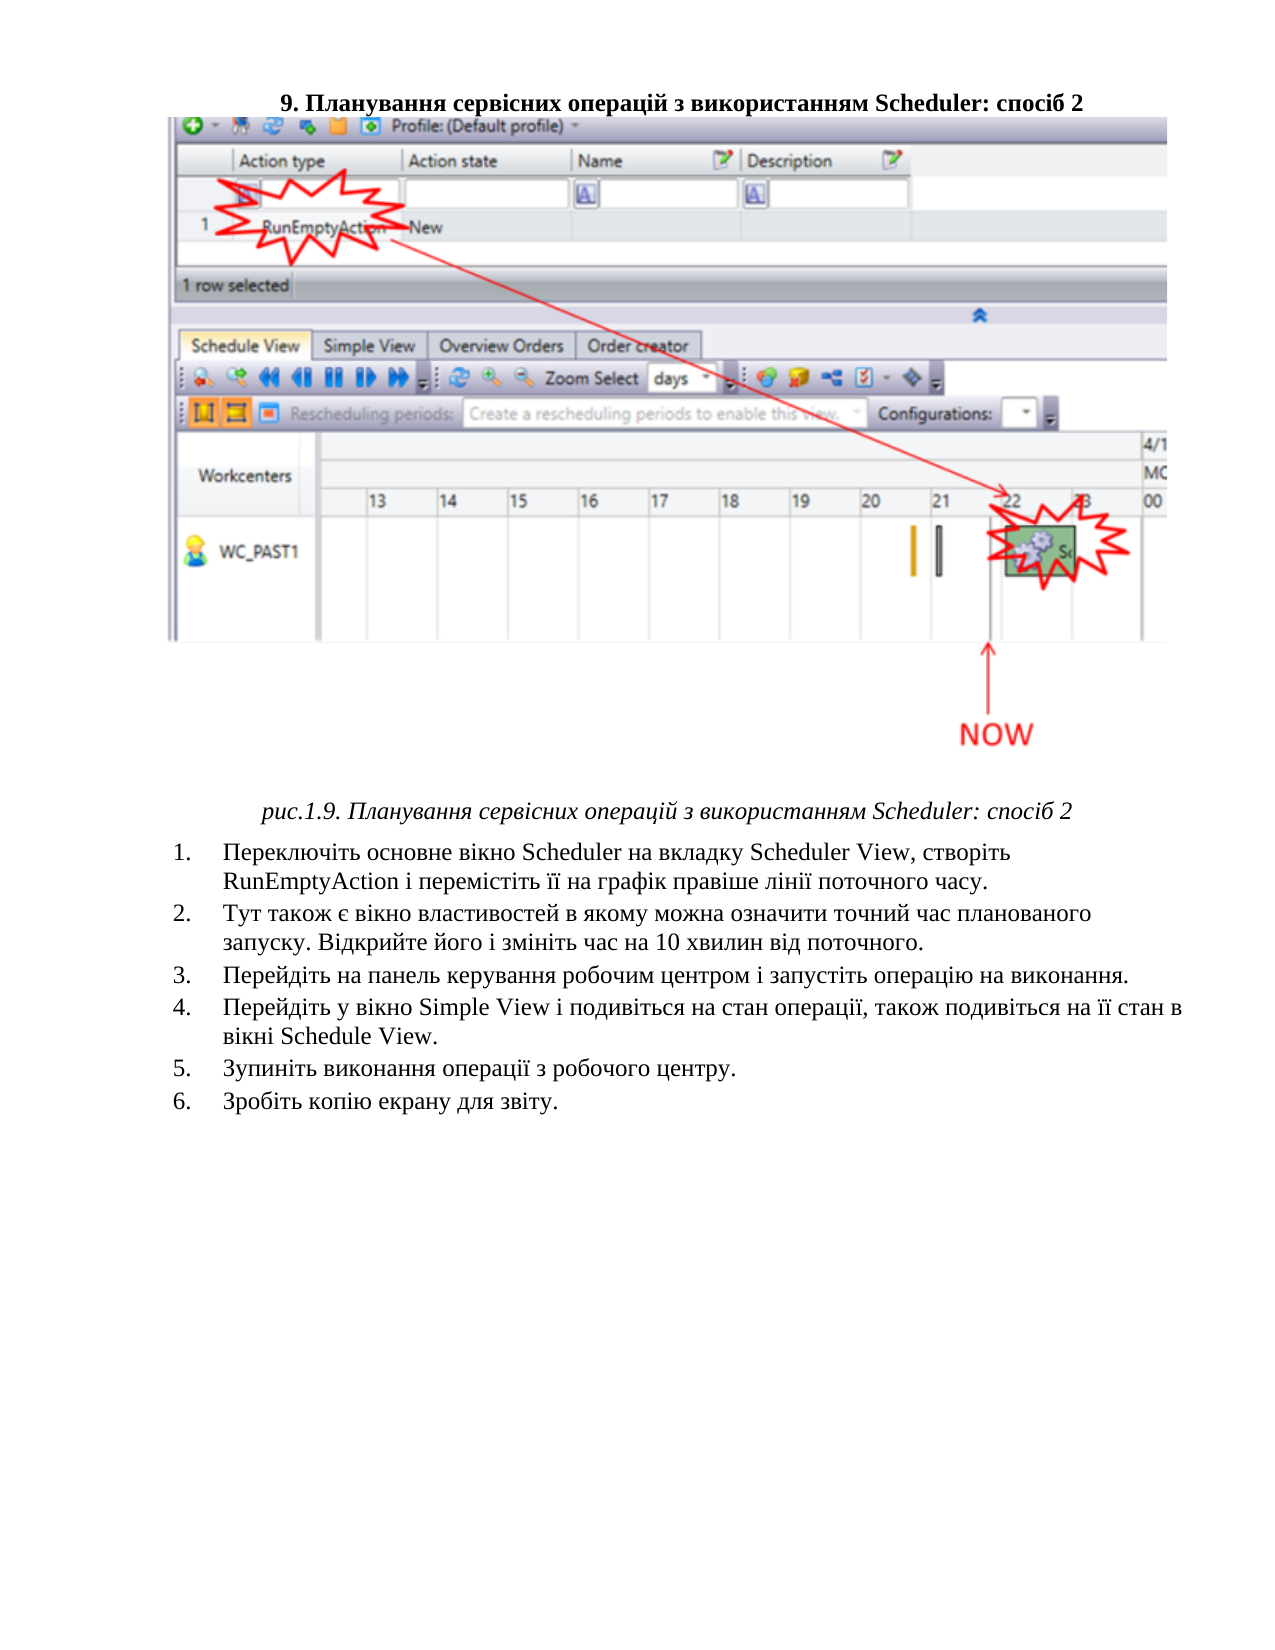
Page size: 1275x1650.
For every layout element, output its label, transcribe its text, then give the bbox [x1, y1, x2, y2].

list Переключіть основне вікно Scheduler на вкладку Scheduler View, створіть RunEmptyAction і перемістіть її на графік правіше лінії поточного часу. [173, 837, 1186, 895]
picture [167, 117, 1168, 776]
list Зупиніть виконання операції з робочого центру. [173, 1053, 1186, 1082]
list Зробіть копію екрану для звіту. [173, 1086, 1186, 1115]
list Тут також є вікно властивостей в якому можна означити точний час планованого запуску. Відкрийте його і змініть час на 10 хвилин від поточного. [173, 898, 1186, 956]
subtitle 9. Планування сервісних операцій з використанням Scheduler: спосіб 2 [178, 88, 1186, 117]
list Перейдіть у вікно Simple View і подивіться на стан операції, також подивіться на її стан в вікні Schedule View. [173, 992, 1186, 1050]
list Перейдіть на панель керування робочим центром і запустіть операцію на виконання. [173, 960, 1186, 988]
text рис.1.9. Планування сервісних операцій з використанням Scheduler: спосіб 2 [148, 796, 1186, 825]
